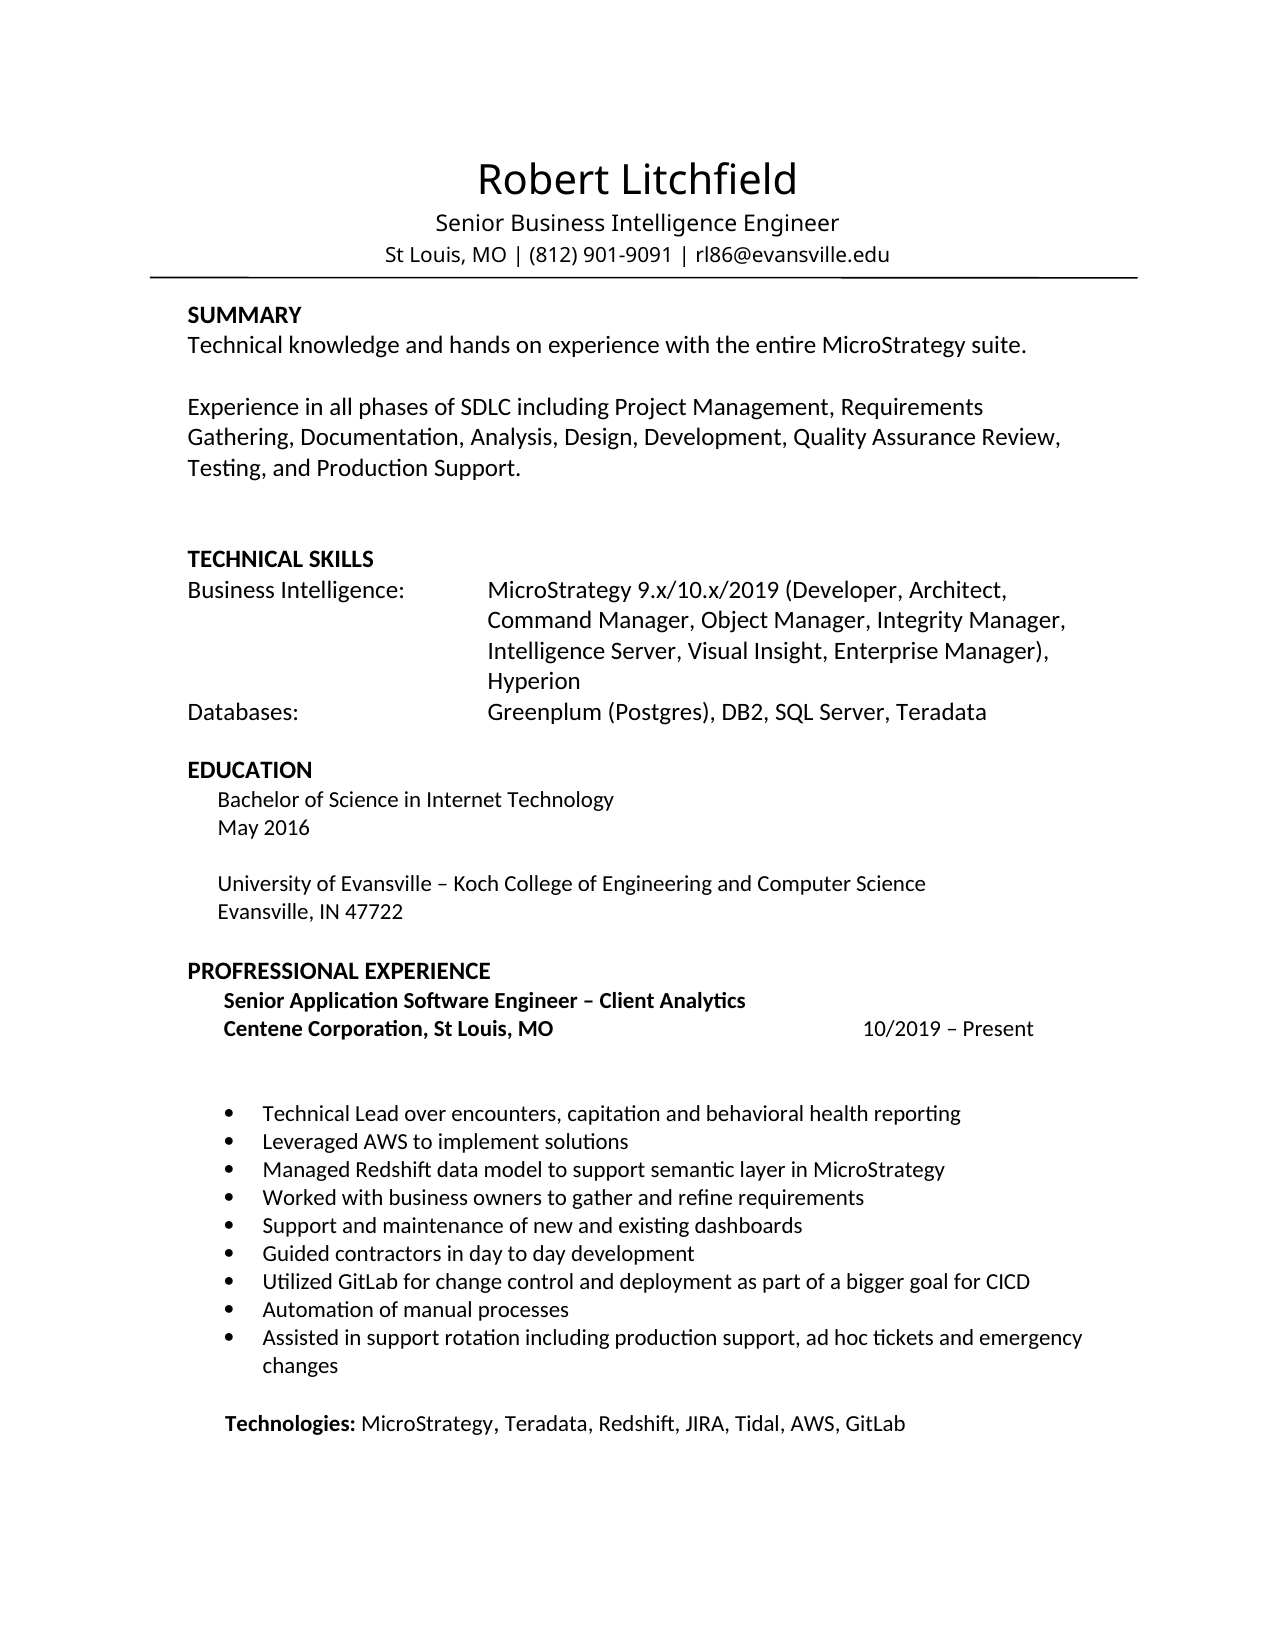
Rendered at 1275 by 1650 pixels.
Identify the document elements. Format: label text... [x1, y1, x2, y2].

text Business Intelligence: MicroStrategy 9.x/10.x/2019 (Developer, Architect, Command Manager, Object Manager, Integrity Manager, Intelligence Server, Visual Insight, Enterprise Manager), Hyperion [187, 574, 1087, 696]
text University of Evansville – Koch College of Engineering and Computer Science [217, 869, 1087, 897]
text TECHNICAL SKILLS [187, 543, 1087, 574]
text EDUCATION [187, 754, 1087, 785]
list Leveraged AWS to implement solutions [225, 1127, 1087, 1155]
list Support and maintenance of new and existing dashboards [225, 1211, 1087, 1239]
list Managed Redshift data model to support semantic layer in MicroStrategy [225, 1155, 1087, 1183]
text Experience in all phases of SDLC including Project Management, Requirements Gathering, Documentation, Analysis, Design, Development, Quality Assurance Review, Testing, and Production Support. [187, 391, 1087, 482]
text SUMMARY [187, 299, 1087, 329]
text Databases: Greenplum (Postgres), DB2, SQL Server, Teradata [187, 696, 1087, 726]
text Senior Business Intelligence Engineer [187, 207, 1087, 238]
text Senior Application Software Engineer – Client Analytics [187, 986, 1087, 1014]
list Utilized GitLab for change control and deployment as part of a bigger goal for CICD [225, 1267, 1087, 1295]
text Technologies: MicroStrategy, Teradata, Redshift, JIRA, Tidal, AWS, GitLab [225, 1407, 1087, 1438]
text Centene Corporation, St Louis, MO 10/2019 – Present [187, 1014, 1087, 1071]
list Guided contractors in day to day development [225, 1239, 1087, 1267]
text St Louis, MO | (812) 901-9091 | rl86@evansville.edu [187, 240, 1087, 268]
text May 2016 [217, 813, 1087, 841]
text Technical knowledge and hands on experience with the entire MicroStrategy suite. [187, 329, 1087, 360]
list Worked with business owners to gather and refine requirements [225, 1183, 1087, 1211]
text PROFRESSIONAL EXPERIENCE [187, 956, 1087, 986]
list Technical Lead over encounters, capitation and behavioral health reporting [225, 1099, 1087, 1127]
text Bachelor of Science in Internet Technology [217, 785, 1087, 813]
list Automation of manual processes [225, 1295, 1087, 1323]
text Evansville, IN 47722 [217, 897, 1087, 925]
list Assisted in support rotation including production support, ad hoc tickets and emergency changes [225, 1323, 1087, 1379]
text Robert Litchfield [187, 150, 1087, 207]
